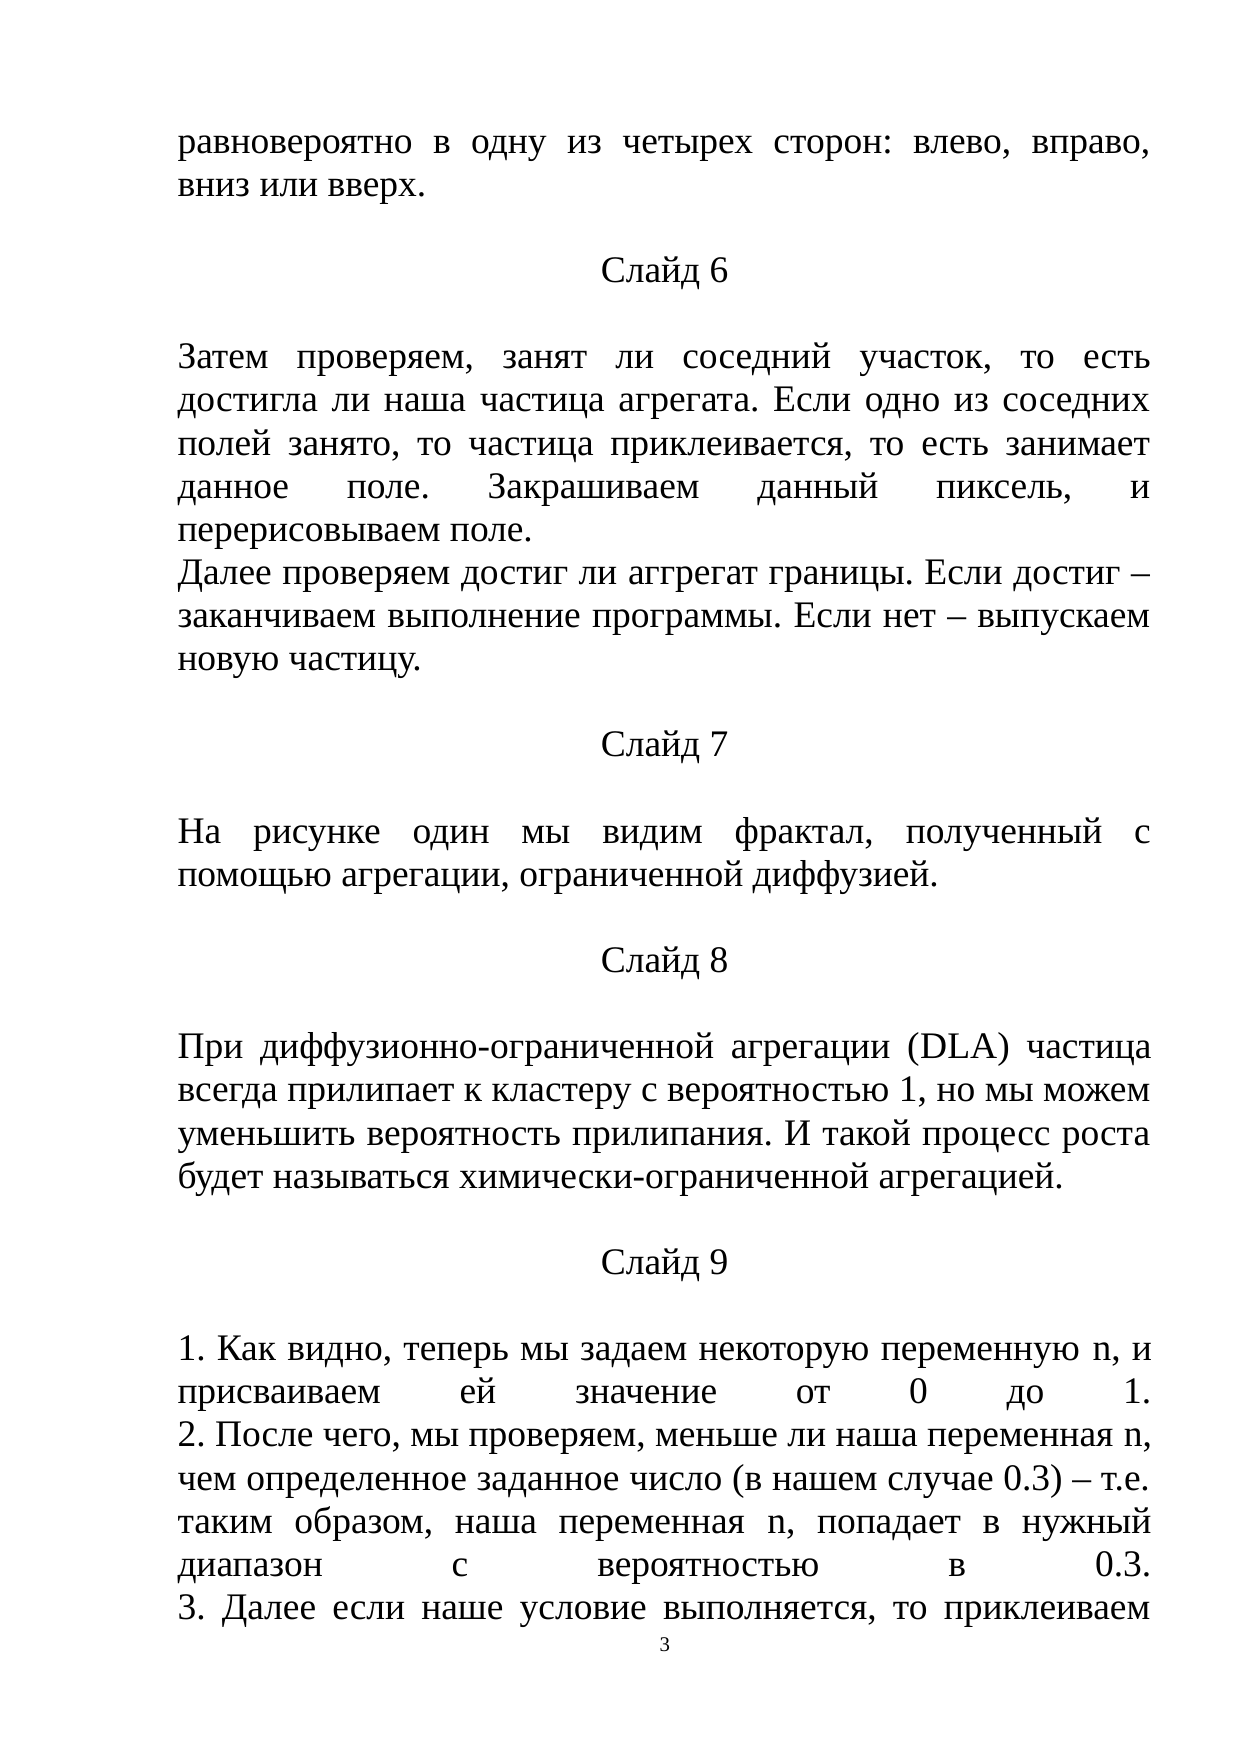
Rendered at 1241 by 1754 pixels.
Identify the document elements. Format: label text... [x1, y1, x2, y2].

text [177, 118, 1152, 204]
text Слайд 7 [177, 722, 1152, 765]
text Слайд 6 [177, 247, 1152, 291]
text На рисунке один мы видим фрактал, полученный с помощью агрегации, ограниченной диффузией. [177, 808, 1152, 894]
text Затем проверяем, занят ли соседний участок, то есть достигла ли наша частица агрегата. Если одно из соседних полей занято, то частица приклеивается, то есть занимает данное поле. Закрашиваем данный пиксель, и перерисовываем поле. [177, 334, 1152, 549]
text Слайд 8 [177, 937, 1152, 981]
text Далее проверяем достиг ли аггрегат границы. Если достиг – заканчиваем выполнение программы. Если нет – выпускаем новую частицу. [177, 549, 1152, 679]
text Слайд 9 [177, 1239, 1152, 1282]
text При диффузионно-ограниченной агрегации (DLA) частица всегда прилипает к кластеру с вероятностью 1, но мы можем уменьшить вероятность прилипания. И такой процесс роста будет называться химически-ограниченной агрегацией. [177, 1024, 1152, 1196]
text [177, 1326, 1152, 1627]
